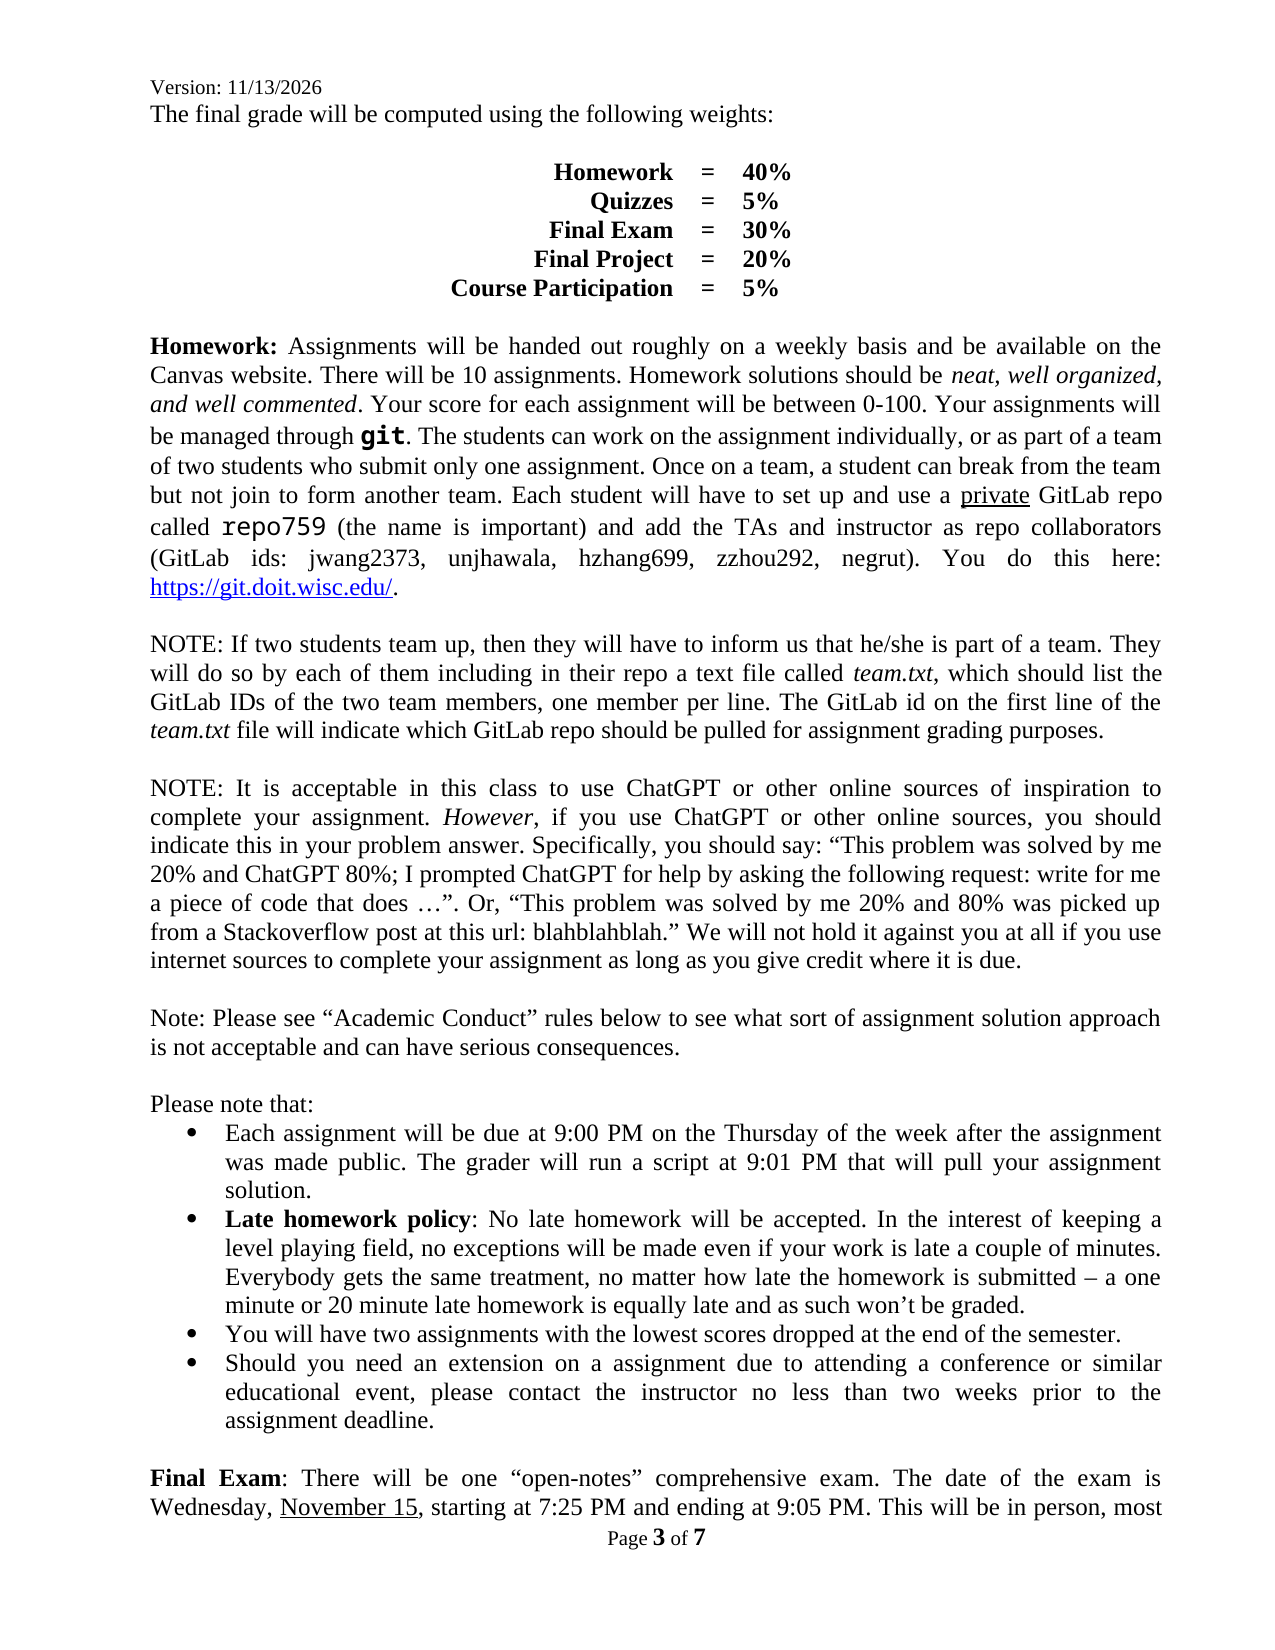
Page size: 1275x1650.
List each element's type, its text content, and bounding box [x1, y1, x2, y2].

table_cell 5% [731, 186, 822, 215]
table_cell 20% [731, 244, 822, 273]
table_header 40% [731, 157, 822, 186]
text NOTE: It is acceptable in this class to use ChatGPT or other online sources of inspiration to complete your assignment. However, if you use ChatGPT or other online sources, you should indicate this in your problem answer. Specifically, you should say: “This problem was solved by me 20% and ChatGPT 80%; I prompted ChatGPT for help by asking the following request: write for me a piece of code that does …”. Or, “This problem was solved by me 20% and 80% was picked up from a Stackoverflow post at this url: blahblahblah.” We will not hold it against you at all if you use internet sources to complete your assignment as long as you give credit where it is due. [150, 773, 1162, 974]
text NOTE: If two students team up, then they will have to inform us that he/she is part of a team. They will do so by each of them including in their repo a text file called team.txt, which should list the GitLab IDs of the two team members, one member per line. The GitLab id on the first line of the team.txt file will indicate which GitLab repo should be pulled for assignment grading purposes. [150, 629, 1162, 744]
table_header Homework [438, 157, 684, 186]
table_cell = [684, 273, 731, 302]
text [150, 1463, 1162, 1521]
text The final grade will be computed using the following weights: [150, 99, 1162, 128]
list You will have two assignments with the lowest scores dropped at the end of the semester. [187, 1319, 1162, 1348]
table_cell = [684, 244, 731, 273]
list Each assignment will be due at 9:00 PM on the Thursday of the week after the assignment was made public. The grader will run a script at 9:01 PM that will pull your assignment solution. [187, 1118, 1162, 1204]
text Note: Please see “Academic Conduct” rules below to see what sort of assignment solution approach is not acceptable and can have serious consequences. [150, 1003, 1162, 1061]
table_header = [684, 157, 731, 186]
table_cell 5% [731, 273, 822, 302]
table_cell Final Project [438, 244, 684, 273]
list Late homework policy: No late homework will be accepted. In the interest of keeping a level playing field, no exceptions will be made even if your work is late a couple of minutes. Everybody gets the same treatment, no matter how late the homework is submitted – a one minute or 20 minute late homework is equally late and as such won’t be graded. [187, 1204, 1162, 1319]
text Homework: Assignments will be handed out roughly on a weekly basis and be available on the Canvas website. There will be 10 assignments. Homework solutions should be neat, well organized, and well commented. Your score for each assignment will be between 0-100. Your assignments will be managed through git. The students can work on the assignment individually, or as part of a team of two students who submit only one assignment. Once on a team, a student can break from the team but not join to form another team. Each student will have to set up and use a private GitLab repo called repo759 (the name is important) and add the TAs and instructor as repo collaborators (GitLab ids: jwang2373, unjhawala, hzhang699, zzhou292, negrut). You do this here: https://git.doit.wisc.edu/. [150, 331, 1162, 601]
text Please note that: [150, 1089, 1162, 1118]
table_cell Course Participation [438, 273, 684, 302]
table_cell Quizzes [438, 186, 684, 215]
table_cell 30% [731, 215, 822, 244]
table_cell = [684, 186, 731, 215]
list Should you need an extension on a assignment due to attending a conference or similar educational event, please contact the instructor no less than two weeks prior to the assignment deadline. [187, 1348, 1162, 1434]
table_cell Final Exam [438, 215, 684, 244]
table_cell = [684, 215, 731, 244]
